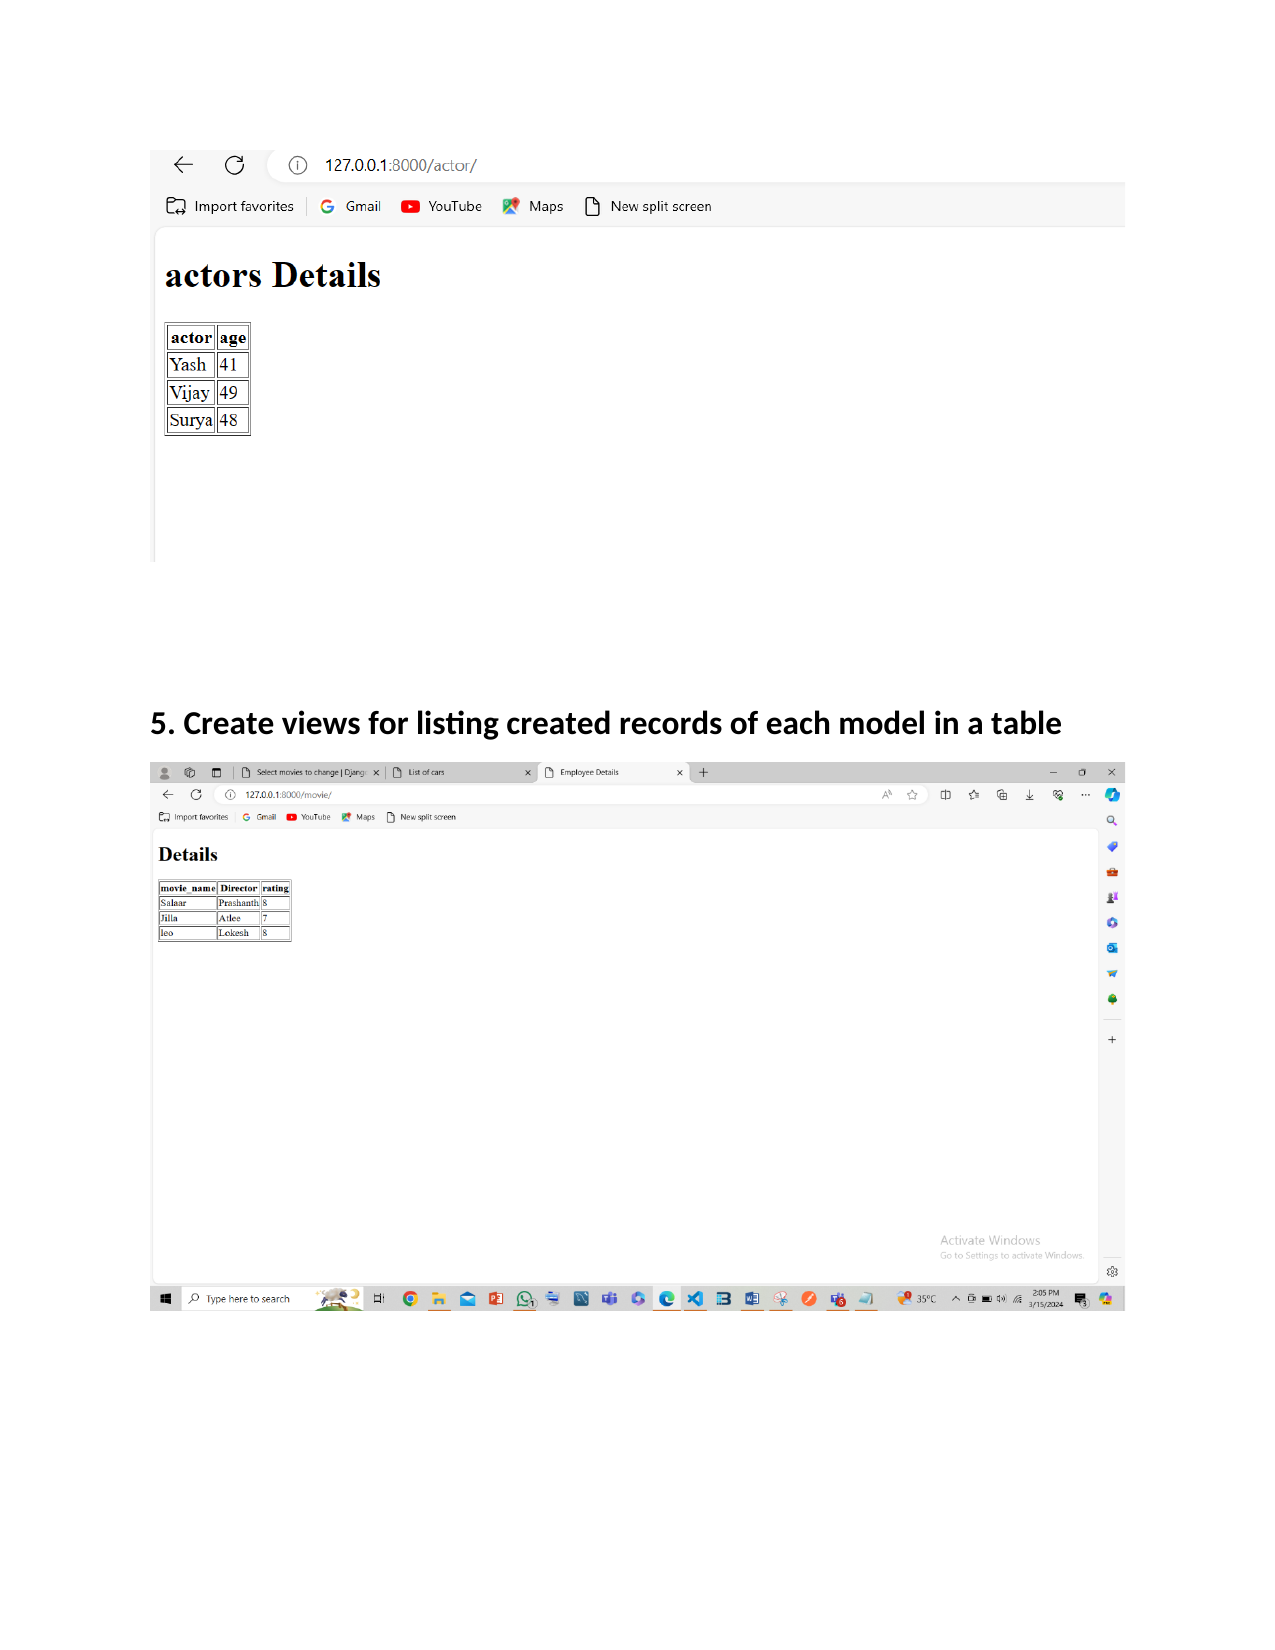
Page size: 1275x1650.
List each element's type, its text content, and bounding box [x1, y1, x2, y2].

picture [150, 150, 1125, 562]
text 5. Create views for listing created records of each model in a table [150, 702, 1125, 743]
picture [150, 762, 1125, 1311]
